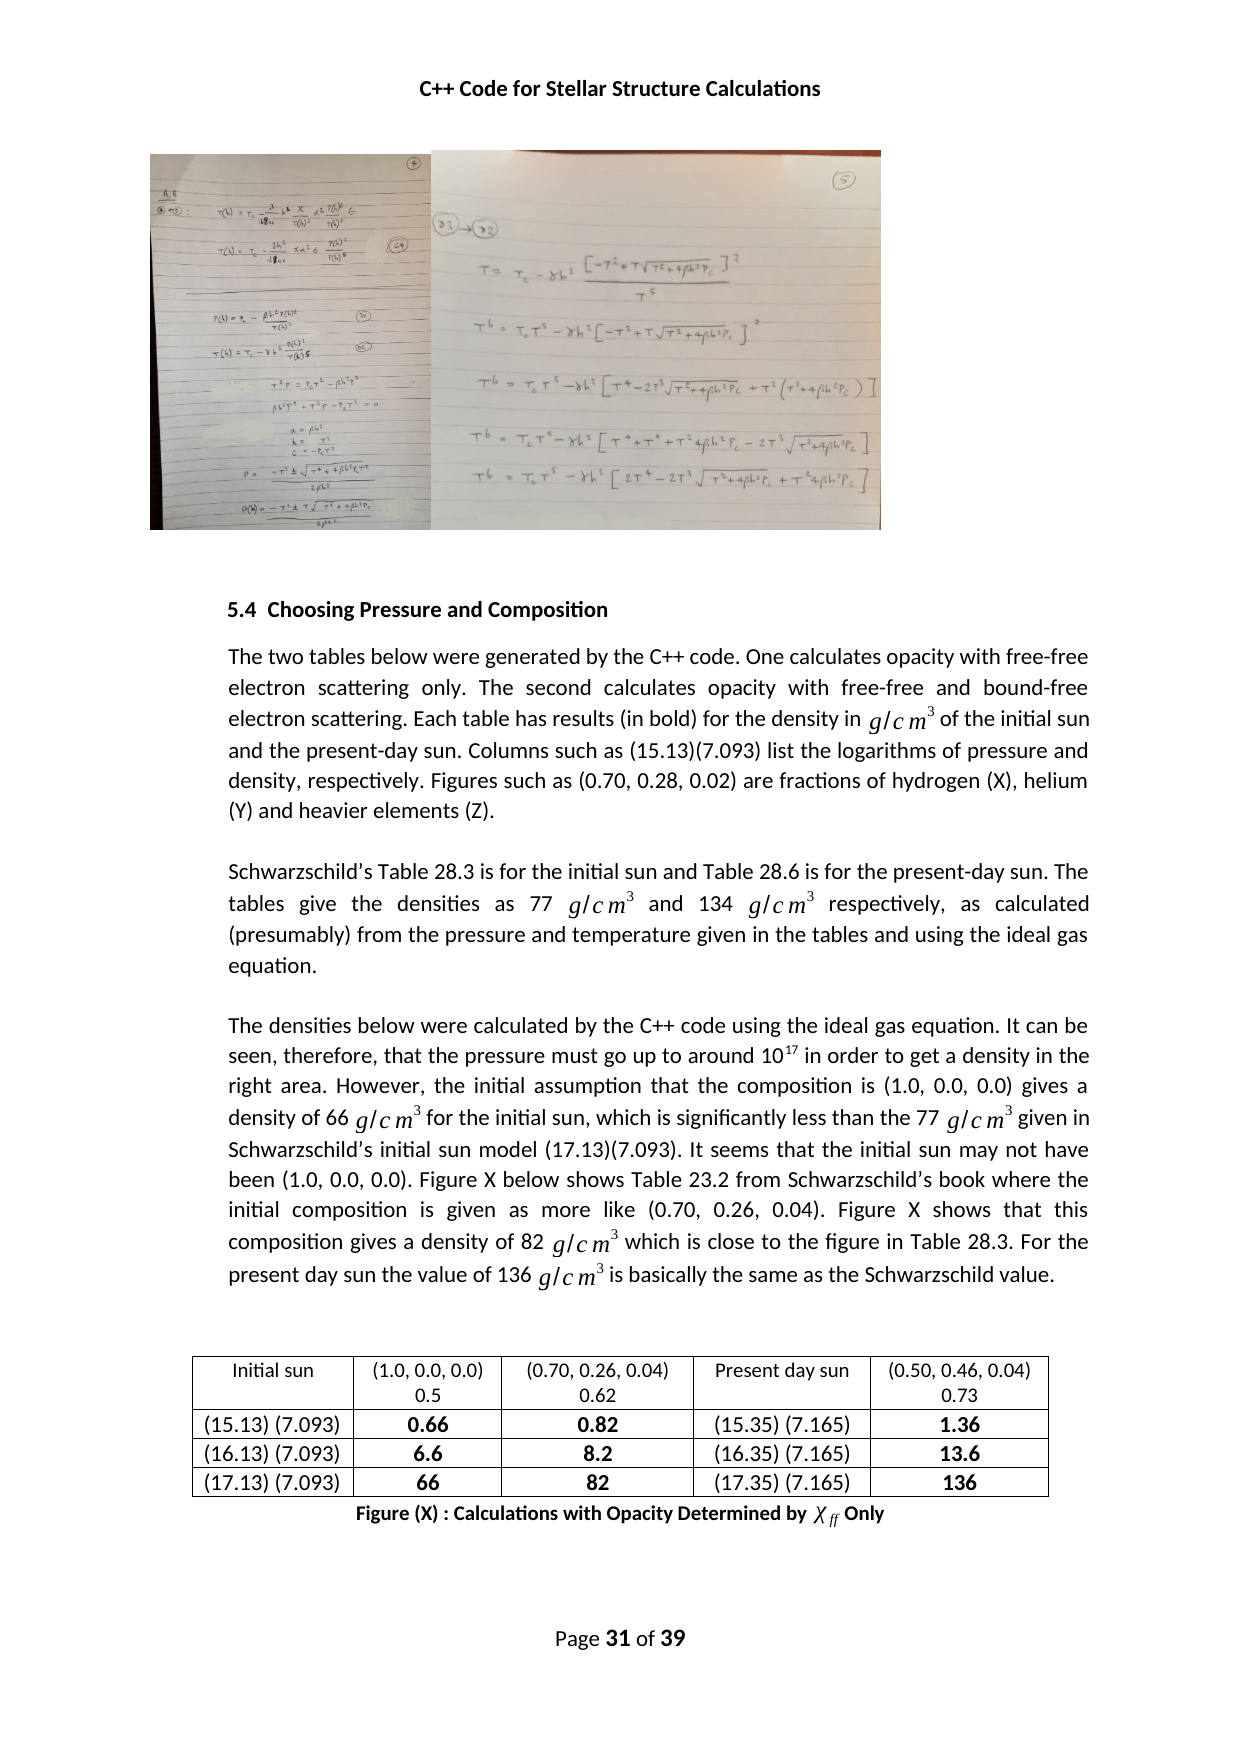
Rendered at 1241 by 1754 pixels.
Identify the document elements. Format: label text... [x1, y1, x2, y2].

table_cell 136 [871, 1468, 1048, 1496]
picture [150, 150, 881, 530]
table_cell (16.13) (7.093) [193, 1439, 353, 1467]
table_header (1.0, 0.0, 0.0) 0.5 [354, 1357, 501, 1409]
table_cell (15.13) (7.093) [193, 1410, 353, 1438]
table_header (0.70, 0.26, 0.04) 0.62 [502, 1357, 693, 1409]
table_cell 13.6 [871, 1439, 1048, 1467]
table_cell 0.66 [354, 1410, 501, 1438]
table_cell (15.35) (7.165) [694, 1410, 870, 1438]
list Schwarzschild’s Table 28.3 is for the initial sun and Table 28.6 is for the present-day sun. The tables give the densities as 77 and 134 respectively, as calculated (presumably) from the pressure and temperature given in the tables and using the ideal gas equation. [228, 857, 1090, 979]
list The two tables below were generated by the C++ code. One calculates opacity with free-free electron scattering only. The second calculates opacity with free-free and bound-free electron scattering. Each table has results (in bold) for the density in of the initial sun and the present-day sun. Columns such as (15.13)(7.093) list the logarithms of pressure and density, respectively. Figures such as (0.70, 0.28, 0.02) are fractions of hydrogen (X), helium (Y) and heavier elements (Z). [228, 642, 1090, 824]
table_cell 66 [354, 1468, 501, 1496]
table_cell 8.2 [502, 1439, 693, 1467]
table_cell (17.13) (7.093) [193, 1468, 353, 1496]
table_cell 6.6 [354, 1439, 501, 1467]
table_cell 1.36 [871, 1410, 1048, 1438]
table_cell 0.82 [502, 1410, 693, 1438]
table_cell 82 [502, 1468, 693, 1496]
subtitle Choosing Pressure and Composition [227, 596, 1090, 623]
table_header Initial sun [193, 1357, 353, 1409]
table_header Present day sun [694, 1357, 870, 1409]
table_cell (17.35) (7.165) [694, 1468, 870, 1496]
list The densities below were calculated by the C++ code using the ideal gas equation. It can be seen, therefore, that the pressure must go up to around 1017 in order to get a density in the right area. However, the initial assumption that the composition is (1.0, 0.0, 0.0) gives a density of 66 for the initial sun, which is significantly less than the 77 given in Schwarzschild’s initial sun model (17.13)(7.093). It seems that the initial sun may not have been (1.0, 0.0, 0.0). Figure X below shows Table 23.2 from Schwarzschild’s book where the initial composition is given as more like (0.70, 0.26, 0.04). Figure X shows that this composition gives a density of 82 which is close to the figure in Table 28.3. For the present day sun the value of 136 is basically the same as the Schwarzschild value. [228, 1011, 1090, 1290]
table_cell (16.35) (7.165) [694, 1439, 870, 1467]
table_header (0.50, 0.46, 0.04) 0.73 [871, 1357, 1048, 1409]
text Figure (X) : Calculations with Opacity Determined by Only [150, 1497, 1090, 1528]
